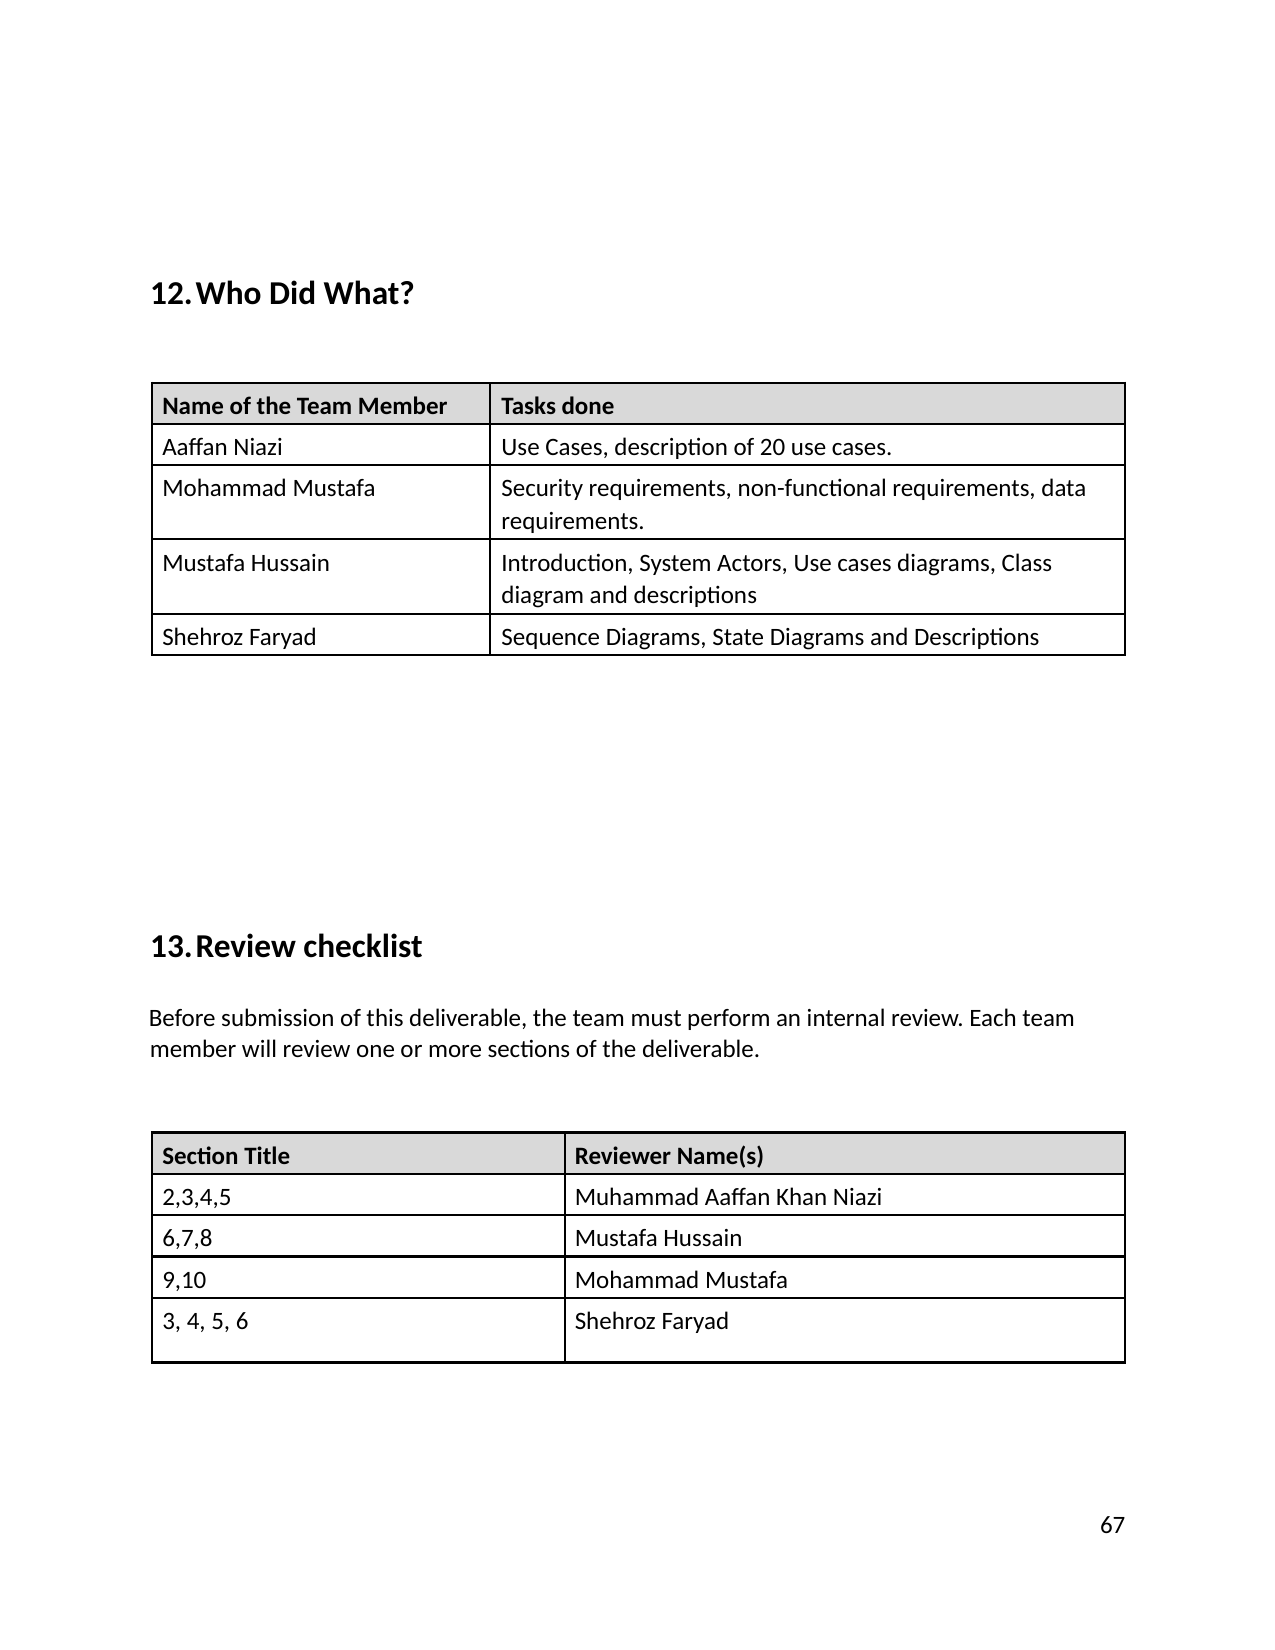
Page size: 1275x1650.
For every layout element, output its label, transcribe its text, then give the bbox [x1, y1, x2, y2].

table_cell Muhammad Aaffan Khan Niazi [566, 1175, 1124, 1214]
table_header Reviewer Name(s) [566, 1134, 1124, 1173]
list Review checklist [150, 925, 1197, 966]
table_header Name of the Team Member [153, 384, 489, 423]
table_cell Security requirements, non-functional requirements, data requirements. [491, 466, 1124, 538]
table_cell Use Cases, description of 20 use cases. [491, 425, 1124, 464]
table_header Section Title [153, 1134, 564, 1173]
table_cell Shehroz Faryad [153, 615, 489, 654]
table_cell Shehroz Faryad [566, 1299, 1124, 1361]
table_cell Introduction, System Actors, Use cases diagrams, Class diagram and descriptions [491, 540, 1124, 612]
table_cell Mustafa Hussain [153, 540, 489, 612]
text Before submission of this deliverable, the team must perform an internal review. Each team member will review one or more sections of the deliverable. [148, 1002, 1131, 1064]
table_cell Sequence Diagrams, State Diagrams and Descriptions [491, 615, 1124, 654]
table_cell 3, 4, 5, 6 [153, 1299, 564, 1361]
table_cell 2,3,4,5 [153, 1175, 564, 1214]
table_cell 6,7,8 [153, 1216, 564, 1255]
list Who Did What? [150, 272, 1197, 313]
table_cell Mohammad Mustafa [566, 1258, 1124, 1297]
table_cell Mustafa Hussain [566, 1216, 1124, 1255]
table_header Tasks done [491, 384, 1124, 423]
table_cell Mohammad Mustafa [153, 466, 489, 538]
table_cell 9,10 [153, 1258, 564, 1297]
table_cell Aaffan Niazi [153, 425, 489, 464]
